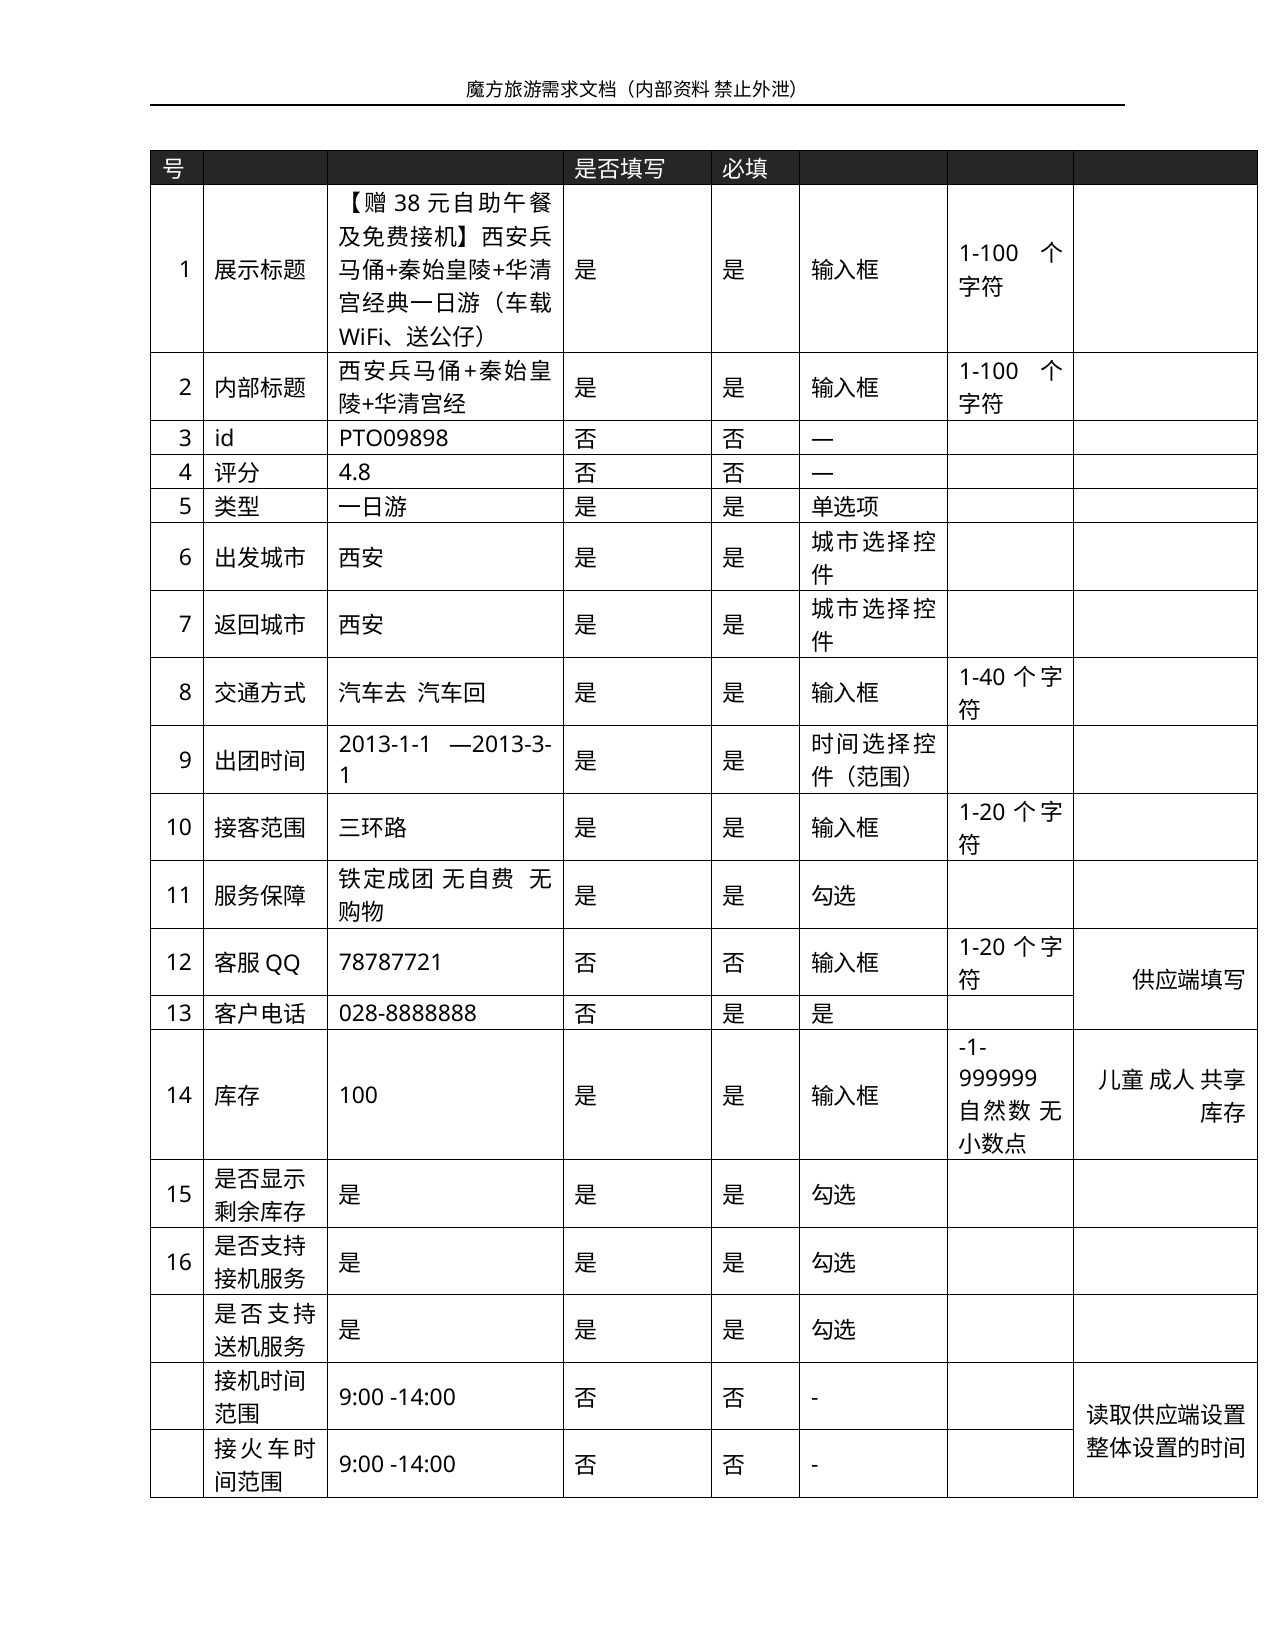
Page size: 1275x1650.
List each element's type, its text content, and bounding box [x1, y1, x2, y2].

table_cell 2 [151, 353, 203, 419]
table_cell 输入框 [800, 185, 947, 352]
table_cell 3 [151, 421, 203, 454]
table_cell 城市选择控件 [800, 591, 947, 657]
table_cell 供应端填写 [1074, 929, 1257, 1029]
table_cell 否 [712, 929, 799, 995]
table_cell [1074, 523, 1257, 590]
table_header 是否必填 [712, 151, 799, 184]
table_cell 读取供应端设置整体设置的时间 [1074, 1363, 1257, 1497]
table_cell 是 [564, 1228, 711, 1294]
table_cell 78787721 [328, 929, 563, 995]
table_cell — [800, 421, 947, 454]
table_cell 1-100个字符 [948, 353, 1073, 419]
table_cell 是 [712, 1030, 799, 1159]
table_cell [948, 455, 1073, 488]
table_cell 评分 [204, 455, 327, 488]
table_cell — [800, 455, 947, 488]
table_cell 6 [151, 523, 203, 590]
table_cell 是 [564, 489, 711, 522]
table_cell [1074, 591, 1257, 657]
table_cell 否 [564, 1430, 711, 1497]
table_cell 否 [712, 421, 799, 454]
table_cell 是 [328, 1295, 563, 1362]
table_cell 否 [564, 996, 711, 1029]
table_cell 是否支持送机服务 [204, 1295, 327, 1362]
table_cell 输入框 [800, 353, 947, 419]
table_cell 9 [151, 726, 203, 792]
table_cell [948, 726, 1073, 792]
table_cell 11 [151, 861, 203, 927]
table_header 限制 [948, 151, 1073, 184]
table_cell 否 [564, 929, 711, 995]
table_cell [948, 1295, 1073, 1362]
table_cell 是 [712, 489, 799, 522]
table_cell 1-40个字符 [948, 658, 1073, 725]
table_cell 接机时间范围 [204, 1363, 327, 1429]
table_cell 输入框 [800, 1030, 947, 1159]
table_cell [151, 1363, 203, 1429]
table_cell 是 [712, 523, 799, 590]
table_cell 是 [564, 1160, 711, 1227]
table_cell 是 [712, 794, 799, 860]
table_cell 输入框 [800, 794, 947, 860]
table_cell 服务保障 [204, 861, 327, 927]
table_cell 1-20个字符 [948, 929, 1073, 995]
table_cell 【赠38元自助午餐及免费接机】西安兵马俑+秦始皇陵+华清宫经典一日游（车载WiFi、送公仔） [328, 185, 563, 352]
table_cell -1-999999 自然数 无小数点 [948, 1030, 1073, 1159]
table_cell - [800, 1430, 947, 1497]
table_cell [1074, 421, 1257, 454]
table_cell 16 [151, 1228, 203, 1294]
table_cell 西安 [328, 591, 563, 657]
table_cell [1074, 726, 1257, 792]
table_cell 勾选 [800, 1160, 947, 1227]
table_header 示例 [328, 151, 563, 184]
table_cell [948, 591, 1073, 657]
table_cell 城市选择控件 [800, 523, 947, 590]
table_cell 出发城市 [204, 523, 327, 590]
table_cell 4 [151, 455, 203, 488]
table_cell 勾选 [800, 1295, 947, 1362]
table_header 备注 [1074, 151, 1257, 184]
table_cell 5 [151, 489, 203, 522]
table_cell 是 [564, 353, 711, 419]
table_cell 是 [564, 861, 711, 927]
table_cell - [800, 1363, 947, 1429]
table_cell [1074, 185, 1257, 352]
table_cell [1074, 1160, 1257, 1227]
table_cell 否 [712, 455, 799, 488]
table_cell 是否支持接机服务 [204, 1228, 327, 1294]
table_cell 类型 [204, 489, 327, 522]
table_cell id [204, 421, 327, 454]
table_cell 否 [712, 1430, 799, 1497]
table_cell 是否显示剩余库存 [204, 1160, 327, 1227]
table_cell 是 [328, 1228, 563, 1294]
table_cell 是 [328, 1160, 563, 1227]
table_cell 10 [151, 794, 203, 860]
table_cell [948, 1160, 1073, 1227]
table_cell [1074, 861, 1257, 927]
table_cell 儿童 成人 共享库存 [1074, 1030, 1257, 1159]
table_cell 是 [712, 1160, 799, 1227]
table_cell 是 [564, 1295, 711, 1362]
table_cell 是 [564, 726, 711, 792]
table_cell 返回城市 [204, 591, 327, 657]
table_cell 三环路 [328, 794, 563, 860]
table_cell 100 [328, 1030, 563, 1159]
table_header 序号 [151, 151, 203, 184]
table_cell [151, 1430, 203, 1497]
table_cell 西安 [328, 523, 563, 590]
table_cell 1-100个字符 [948, 185, 1073, 352]
table_cell 否 [712, 1363, 799, 1429]
table_cell 客户电话 [204, 996, 327, 1029]
table_cell 是 [564, 185, 711, 352]
table_cell 13 [151, 996, 203, 1029]
table_cell 时间选择控件（范围） [800, 726, 947, 792]
table_cell 是 [712, 996, 799, 1029]
table_cell 是 [712, 658, 799, 725]
table_cell 否 [564, 455, 711, 488]
table_cell 1-20个字符 [948, 794, 1073, 860]
table_header 创建的时候是否填写 [564, 151, 711, 184]
table_cell 是 [712, 726, 799, 792]
table_cell 7 [151, 591, 203, 657]
table_cell 展示标题 [204, 185, 327, 352]
table_cell 库存 [204, 1030, 327, 1159]
table_cell 勾选 [800, 1228, 947, 1294]
table_cell 内部标题 [204, 353, 327, 419]
table_cell 接火车时间范围 [204, 1430, 327, 1497]
table_cell 是 [712, 861, 799, 927]
table_cell 是 [712, 1228, 799, 1294]
table_cell 2013-1-1 —2013-3-1 [328, 726, 563, 792]
table_cell 是 [564, 591, 711, 657]
table_cell 是 [564, 523, 711, 590]
table_cell 1 [151, 185, 203, 352]
table_cell [948, 523, 1073, 590]
table_cell 4.8 [328, 455, 563, 488]
table_cell 是 [564, 1030, 711, 1159]
table_cell [1074, 489, 1257, 522]
table_cell 接客范围 [204, 794, 327, 860]
table_cell 是 [564, 794, 711, 860]
table_cell 15 [151, 1160, 203, 1227]
table_cell [1074, 353, 1257, 419]
table_cell 汽车去 汽车回 [328, 658, 563, 725]
table_cell [1074, 794, 1257, 860]
table_cell 是 [564, 658, 711, 725]
table_cell 是 [712, 1295, 799, 1362]
table_cell 14 [151, 1030, 203, 1159]
table_cell 否 [564, 1363, 711, 1429]
table_cell 出团时间 [204, 726, 327, 792]
table_cell [948, 489, 1073, 522]
table_cell PTO09898 [328, 421, 563, 454]
table_cell 8 [151, 658, 203, 725]
table_cell 否 [564, 421, 711, 454]
table_cell 12 [151, 929, 203, 995]
table_cell [1074, 1228, 1257, 1294]
table_cell [1074, 455, 1257, 488]
table_cell [948, 861, 1073, 927]
table_cell 9:00 -14:00 [328, 1430, 563, 1497]
table_cell 一日游 [328, 489, 563, 522]
table_cell 铁定成团 无自费 无购物 [328, 861, 563, 927]
table_cell [151, 1295, 203, 1362]
table_cell 单选项 [800, 489, 947, 522]
table_cell [948, 421, 1073, 454]
table_cell 028-8888888 [328, 996, 563, 1029]
table_cell 输入框 [800, 929, 947, 995]
table_cell 西安兵马俑+秦始皇陵+华清宫经 [328, 353, 563, 419]
table_cell 是 [712, 353, 799, 419]
table_cell [948, 996, 1073, 1029]
table_cell 交通方式 [204, 658, 327, 725]
table_cell 客服QQ [204, 929, 327, 995]
table_header 类型 [800, 151, 947, 184]
table_cell 是 [800, 996, 947, 1029]
table_cell [1074, 1295, 1257, 1362]
table_cell 勾选 [800, 861, 947, 927]
table_cell 输入框 [800, 658, 947, 725]
table_cell [1074, 658, 1257, 725]
table_cell [948, 1363, 1073, 1429]
table_cell 9:00 -14:00 [328, 1363, 563, 1429]
table_header 名称 [204, 151, 327, 184]
table_cell [948, 1228, 1073, 1294]
table_cell 是 [712, 591, 799, 657]
table_cell 是 [712, 185, 799, 352]
table_cell [948, 1430, 1073, 1497]
